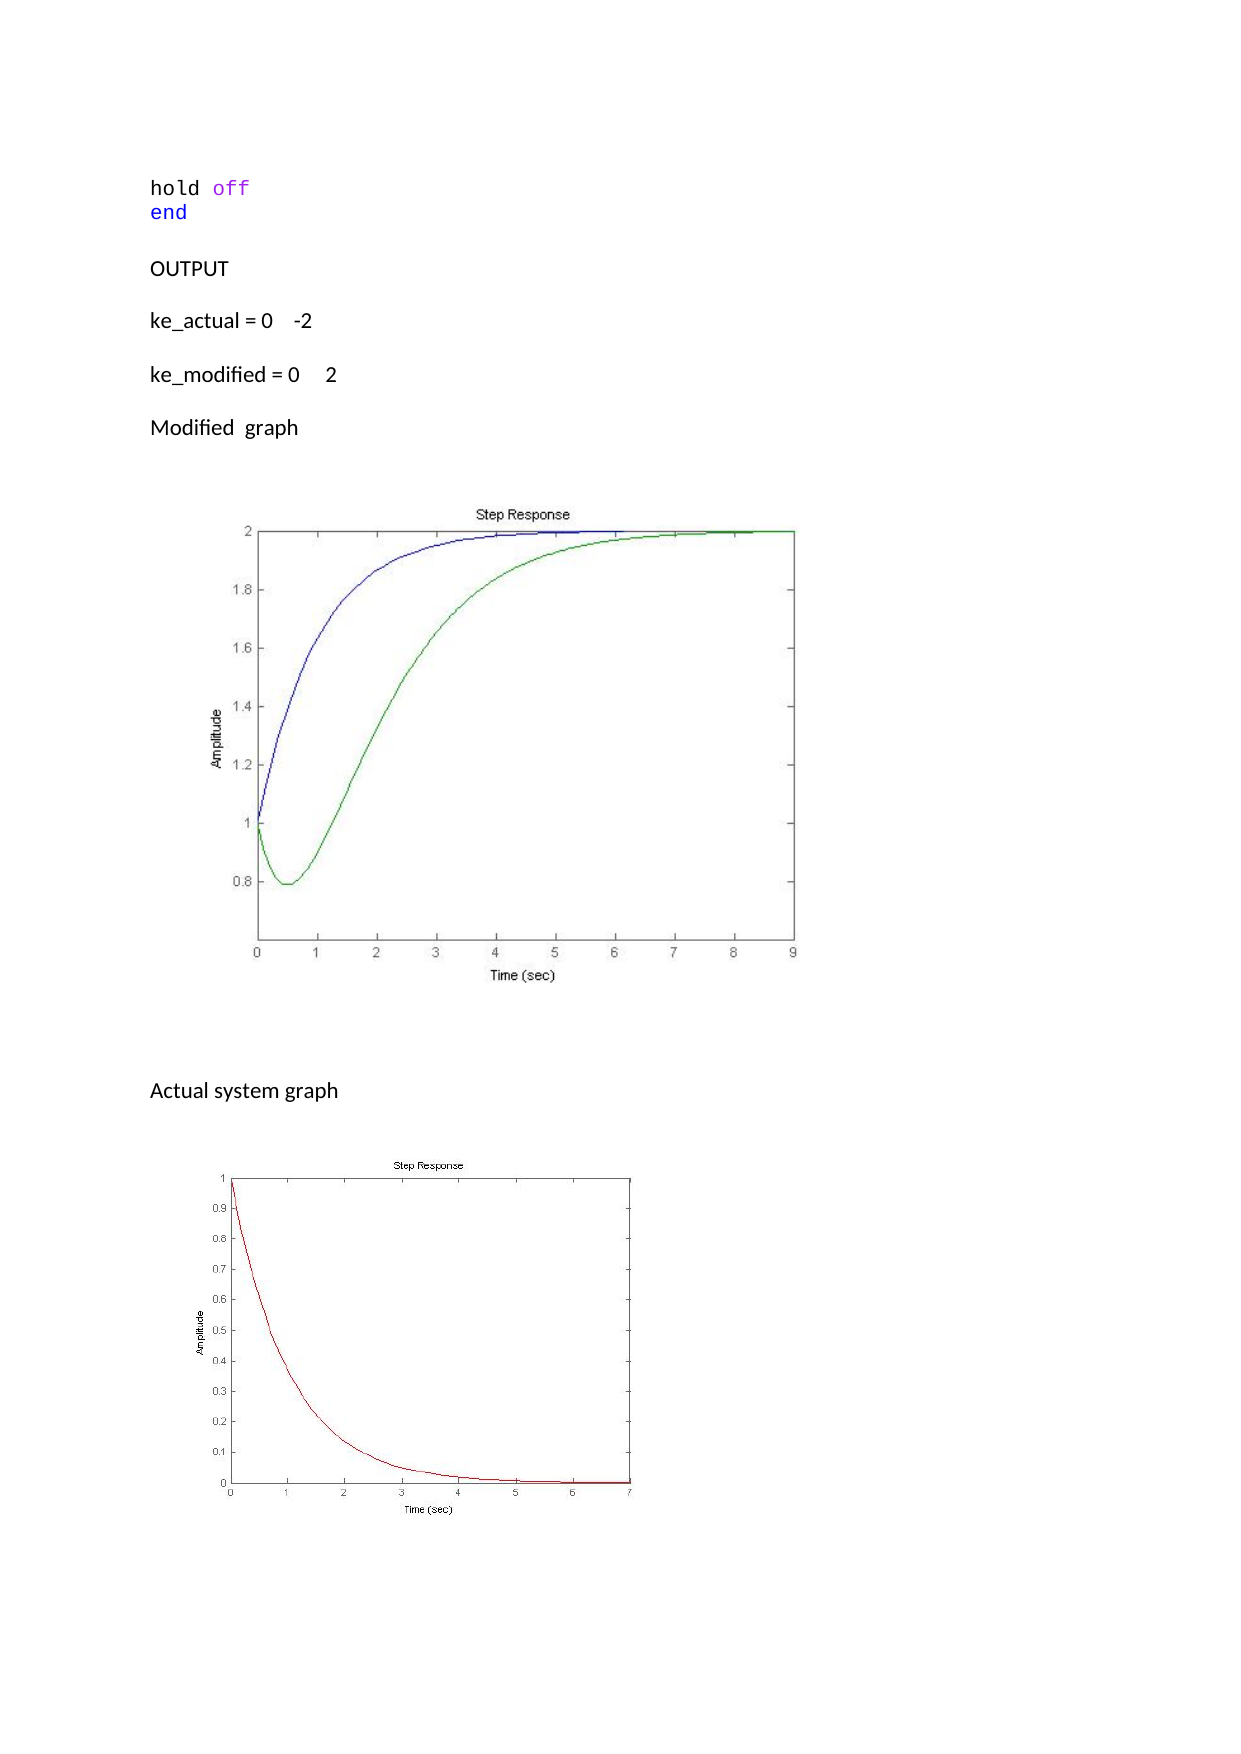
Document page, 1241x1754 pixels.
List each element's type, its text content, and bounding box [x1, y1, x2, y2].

text ke_actual = 0 -2 [150, 307, 1090, 335]
text hold off [150, 178, 1090, 202]
text Actual system graph [150, 1076, 1090, 1104]
picture [150, 1128, 680, 1526]
picture [150, 465, 861, 998]
text Modified graph [150, 413, 1090, 441]
text ke_modified = 0 2 [150, 360, 1090, 388]
text OUTPUT [150, 254, 1090, 282]
text end [150, 202, 1090, 225]
